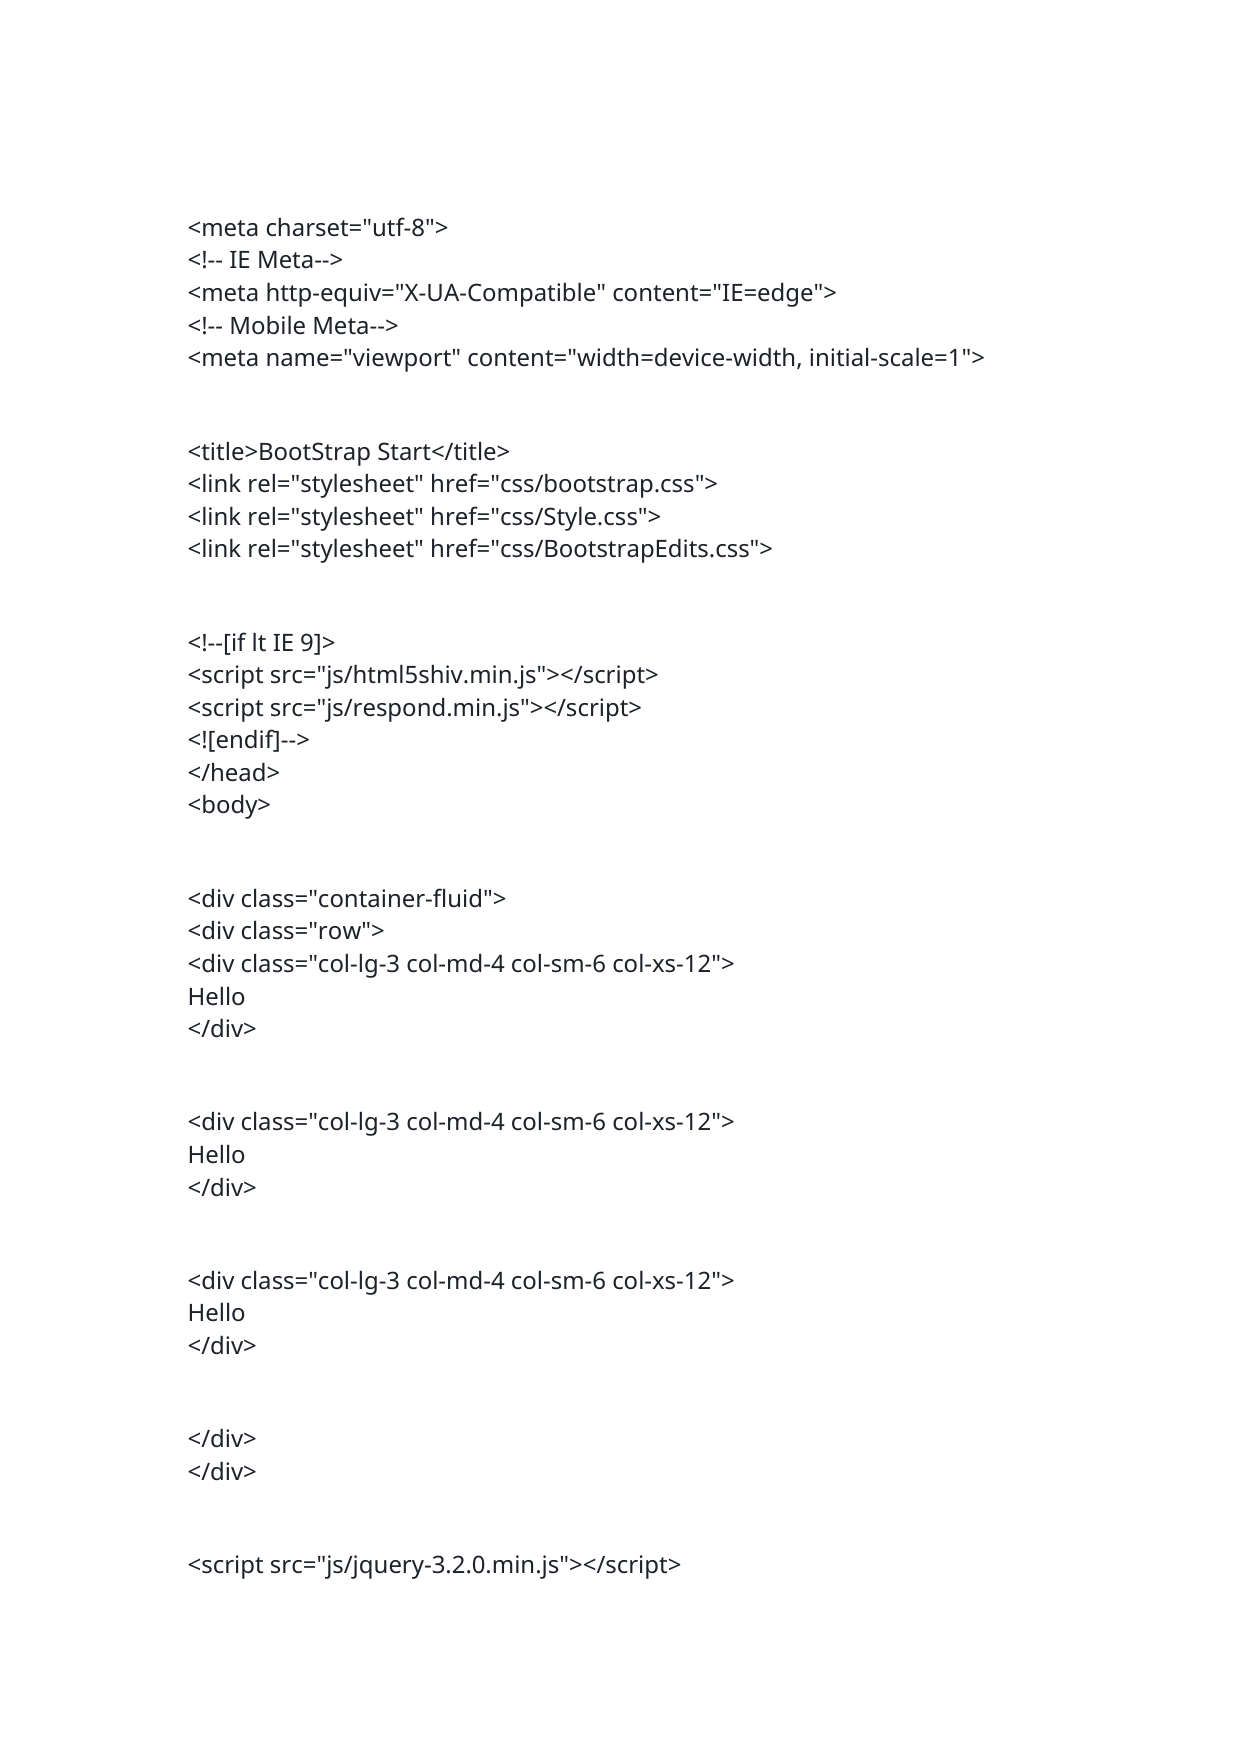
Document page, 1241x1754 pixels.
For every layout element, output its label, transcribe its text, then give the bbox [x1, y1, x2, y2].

text <link rel="stylesheet" href="css/BootstrapEdits.css"> [187, 532, 1053, 565]
text </div> [187, 1012, 1053, 1044]
text <meta http-equiv="X-UA-Compatible" content="IE=edge"> [187, 276, 1053, 308]
text <!--[if lt IE 9]> [187, 625, 1053, 658]
text <body> [187, 788, 1053, 821]
text <script src="js/jquery-3.2.0.min.js"></script> [187, 1548, 1053, 1581]
text <script src="js/respond.min.js"></script> [187, 691, 1053, 723]
text <link rel="stylesheet" href="css/bootstrap.css"> [187, 467, 1053, 499]
text <link rel="stylesheet" href="css/Style.css"> [187, 499, 1053, 532]
text <!-- Mobile Meta--> [187, 308, 1053, 341]
text </div> [187, 1455, 1053, 1487]
text </div> [187, 1422, 1053, 1455]
text </head> [187, 756, 1053, 788]
text <script src="js/html5shiv.min.js"></script> [187, 658, 1053, 691]
text <meta name="viewport" content="width=device-width, initial-scale=1"> [187, 341, 1053, 374]
text <div class="col-lg-3 col-md-4 col-sm-6 col-xs-12"> [187, 1264, 1053, 1296]
text <meta charset="utf-8"> [187, 211, 1053, 243]
text <div class="container-fluid"> [187, 882, 1053, 914]
text <div class="col-lg-3 col-md-4 col-sm-6 col-xs-12"> [187, 1105, 1053, 1138]
text <!-- IE Meta--> [187, 243, 1053, 276]
text </div> [187, 1329, 1053, 1361]
text Hello [187, 1296, 1053, 1329]
text <title>BootStrap Start</title> [187, 434, 1053, 467]
text Hello [187, 1138, 1053, 1170]
text <div class="col-lg-3 col-md-4 col-sm-6 col-xs-12"> [187, 947, 1053, 979]
text <div class="row"> [187, 914, 1053, 947]
text Hello [187, 979, 1053, 1012]
text <![endif]--> [187, 723, 1053, 756]
text </div> [187, 1170, 1053, 1203]
